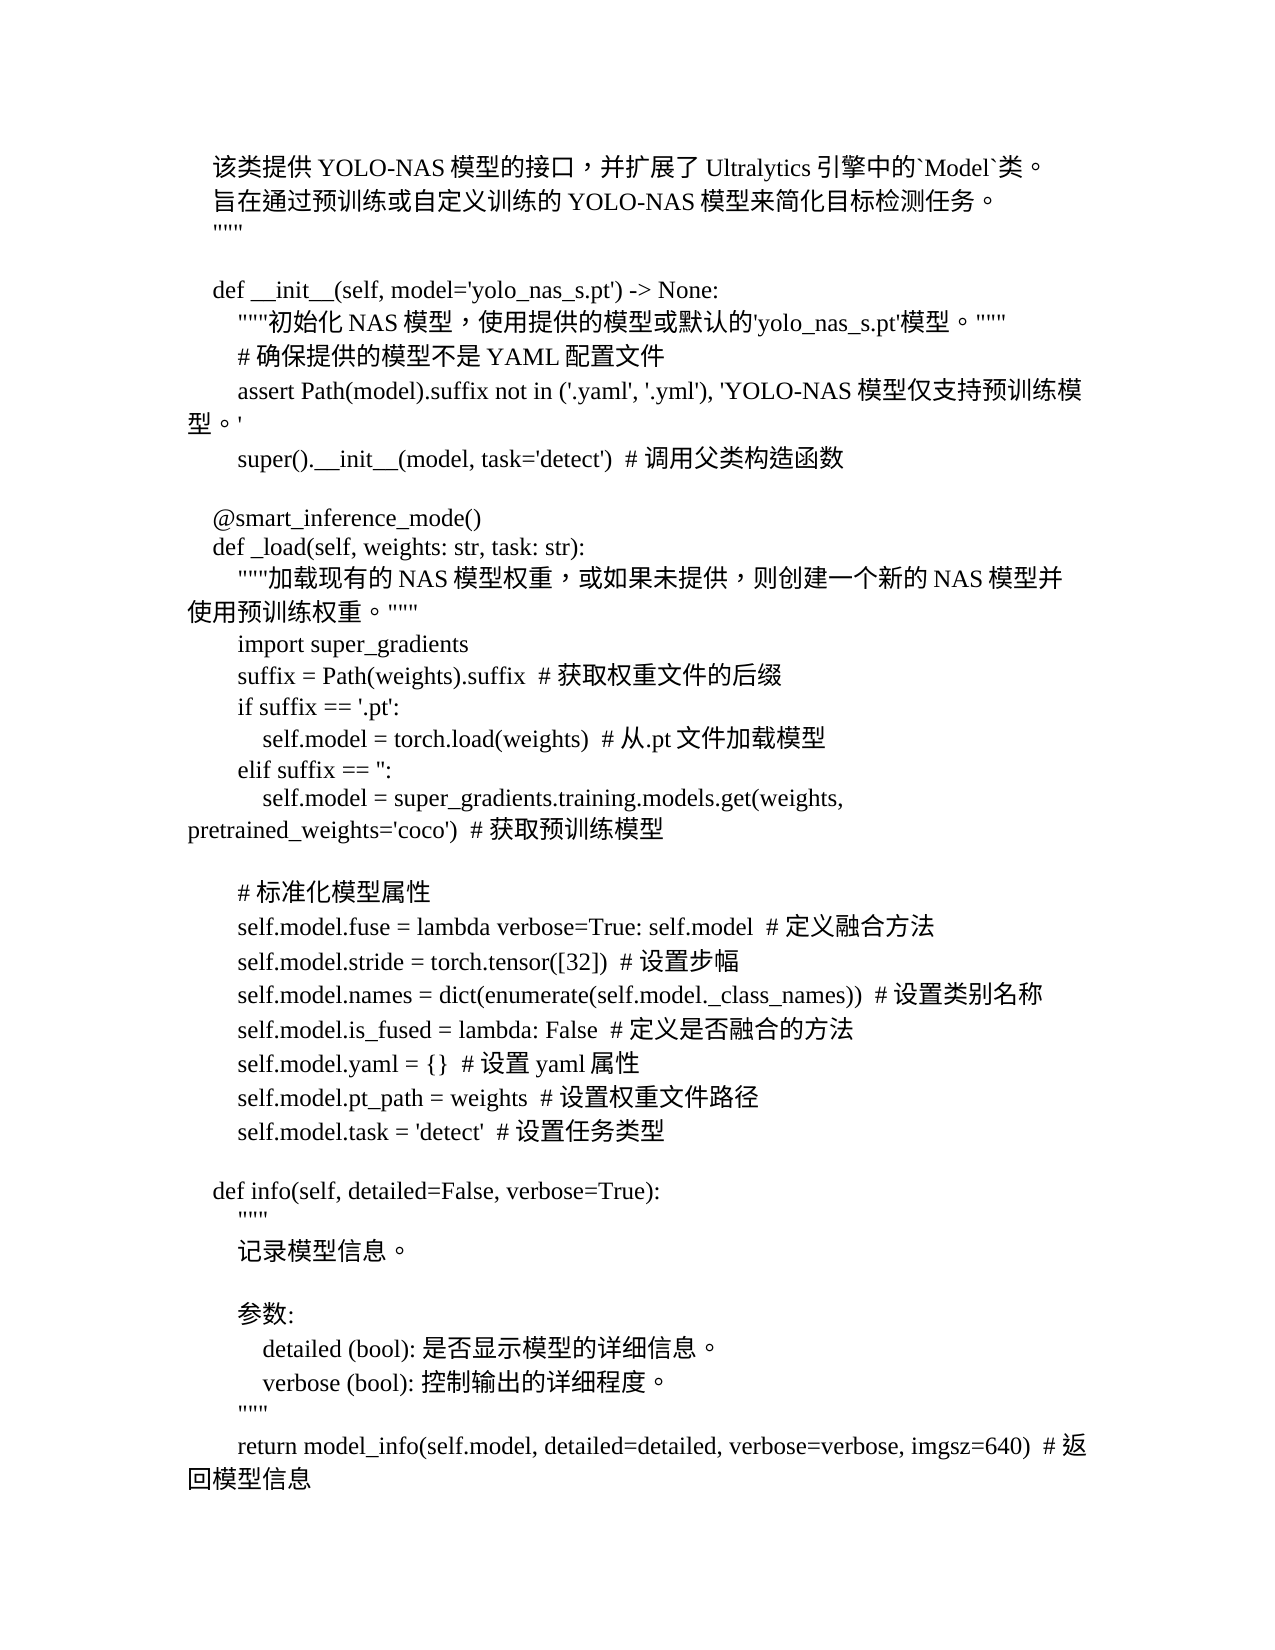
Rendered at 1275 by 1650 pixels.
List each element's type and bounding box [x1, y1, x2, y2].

text [187, 150, 1087, 1496]
